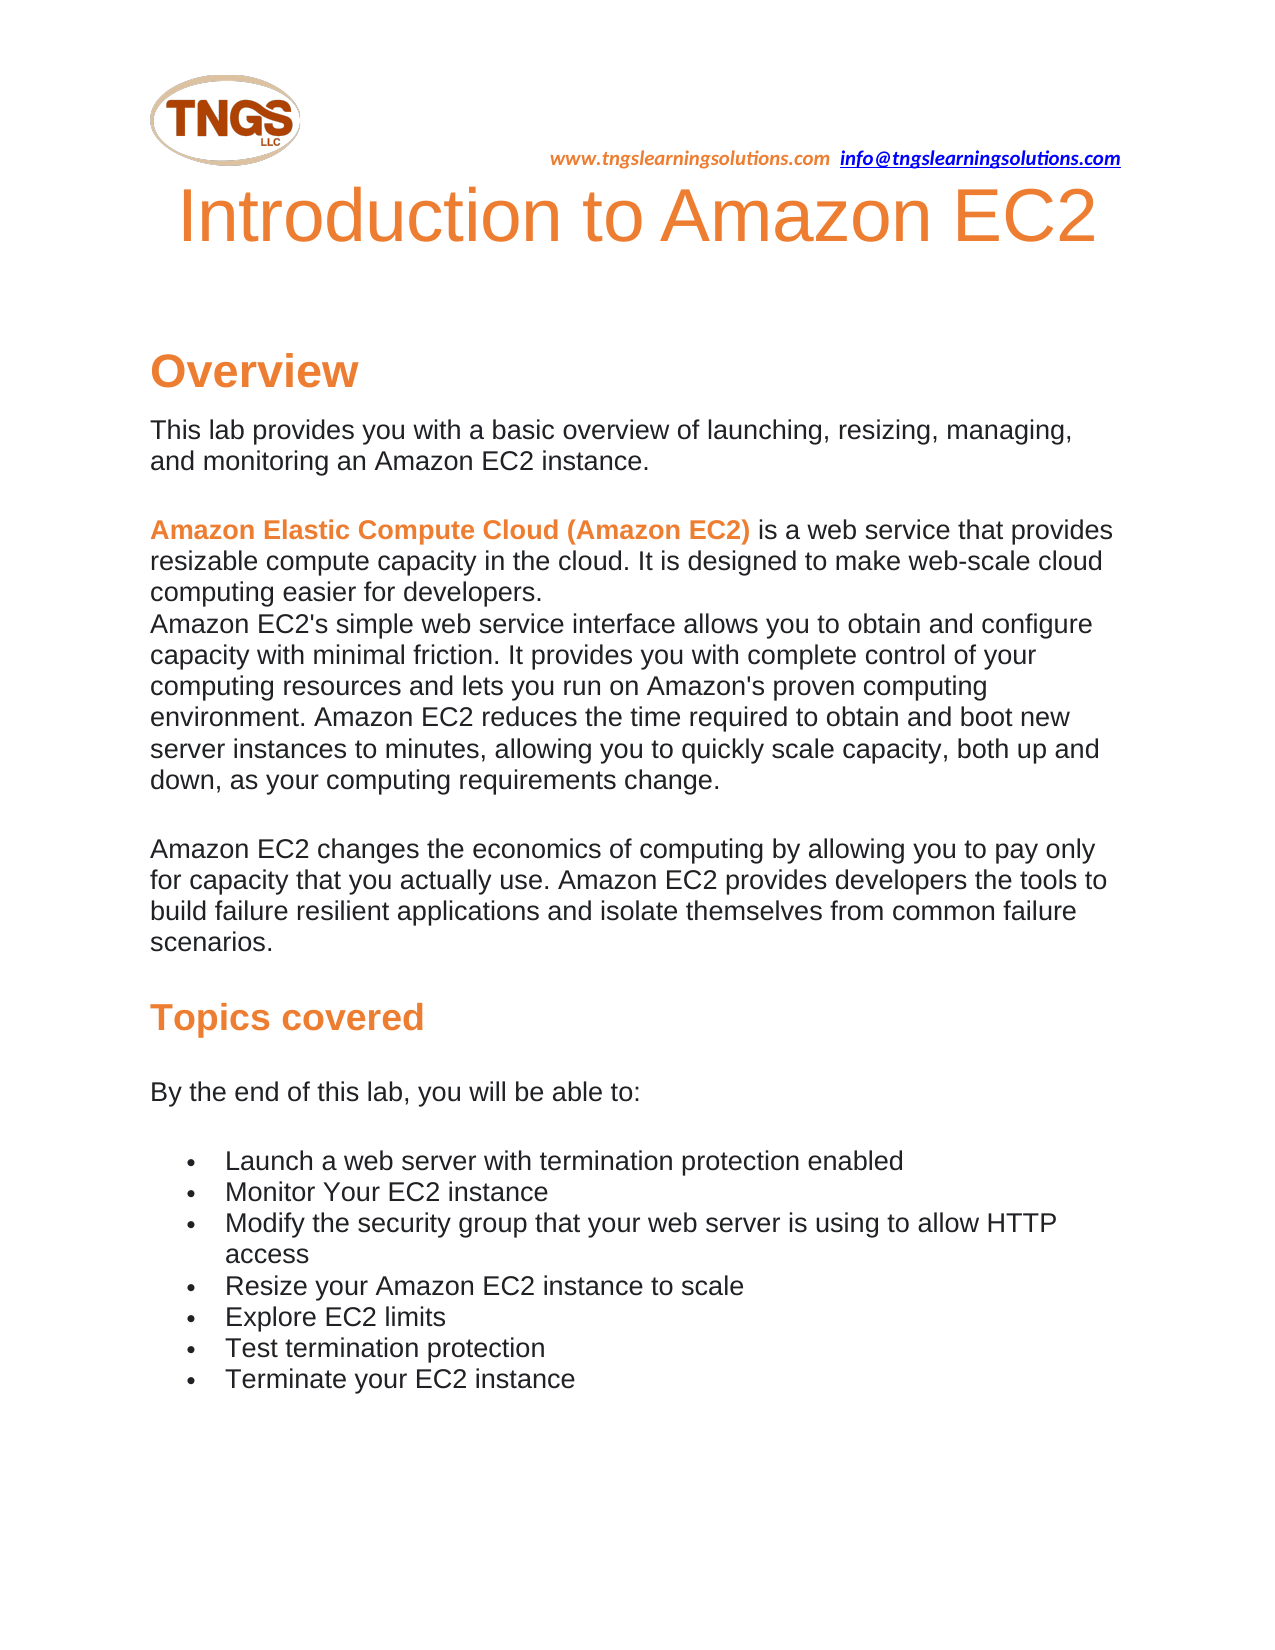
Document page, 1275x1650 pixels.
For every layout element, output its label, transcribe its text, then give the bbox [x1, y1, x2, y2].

list Monitor Your EC2 instance [187, 1176, 1125, 1207]
text Amazon Elastic Compute Cloud (Amazon EC2) is a web service that provides resizable compute capacity in the cloud. It is designed to make web-scale cloud computing easier for developers. Amazon EC2's simple web service interface allows you to obtain and configure capacity with minimal friction. It provides you with complete control of your computing resources and lets you run on Amazon's proven computing environment. Amazon EC2 reduces the time required to obtain and boot new server instances to minutes, allowing you to quickly scale capacity, both up and down, as your computing requirements change. [150, 514, 1125, 795]
list Test termination protection [187, 1332, 1125, 1363]
list Terminate your EC2 instance [187, 1363, 1125, 1394]
text Amazon EC2 changes the economics of computing by allowing you to pay only for capacity that you actually use. Amazon EC2 provides developers the tools to build failure resilient applications and isolate themselves from common failure scenarios. [150, 833, 1125, 958]
list Resize your Amazon EC2 instance to scale [187, 1269, 1125, 1301]
text By the end of this lab, you will be able to: [150, 1076, 1125, 1107]
list Modify the security group that your web server is using to allow HTTP access [187, 1207, 1125, 1269]
text Overview [150, 343, 1125, 397]
list Launch a web server with termination protection enabled [187, 1144, 1125, 1176]
list Explore EC2 limits [187, 1301, 1125, 1332]
text This lab provides you with a basic overview of launching, resizing, managing, and monitoring an Amazon EC2 instance. [150, 414, 1125, 476]
text Introduction to Amazon EC2 [150, 171, 1125, 257]
text Topics covered [150, 995, 1125, 1038]
picture [150, 75, 300, 166]
